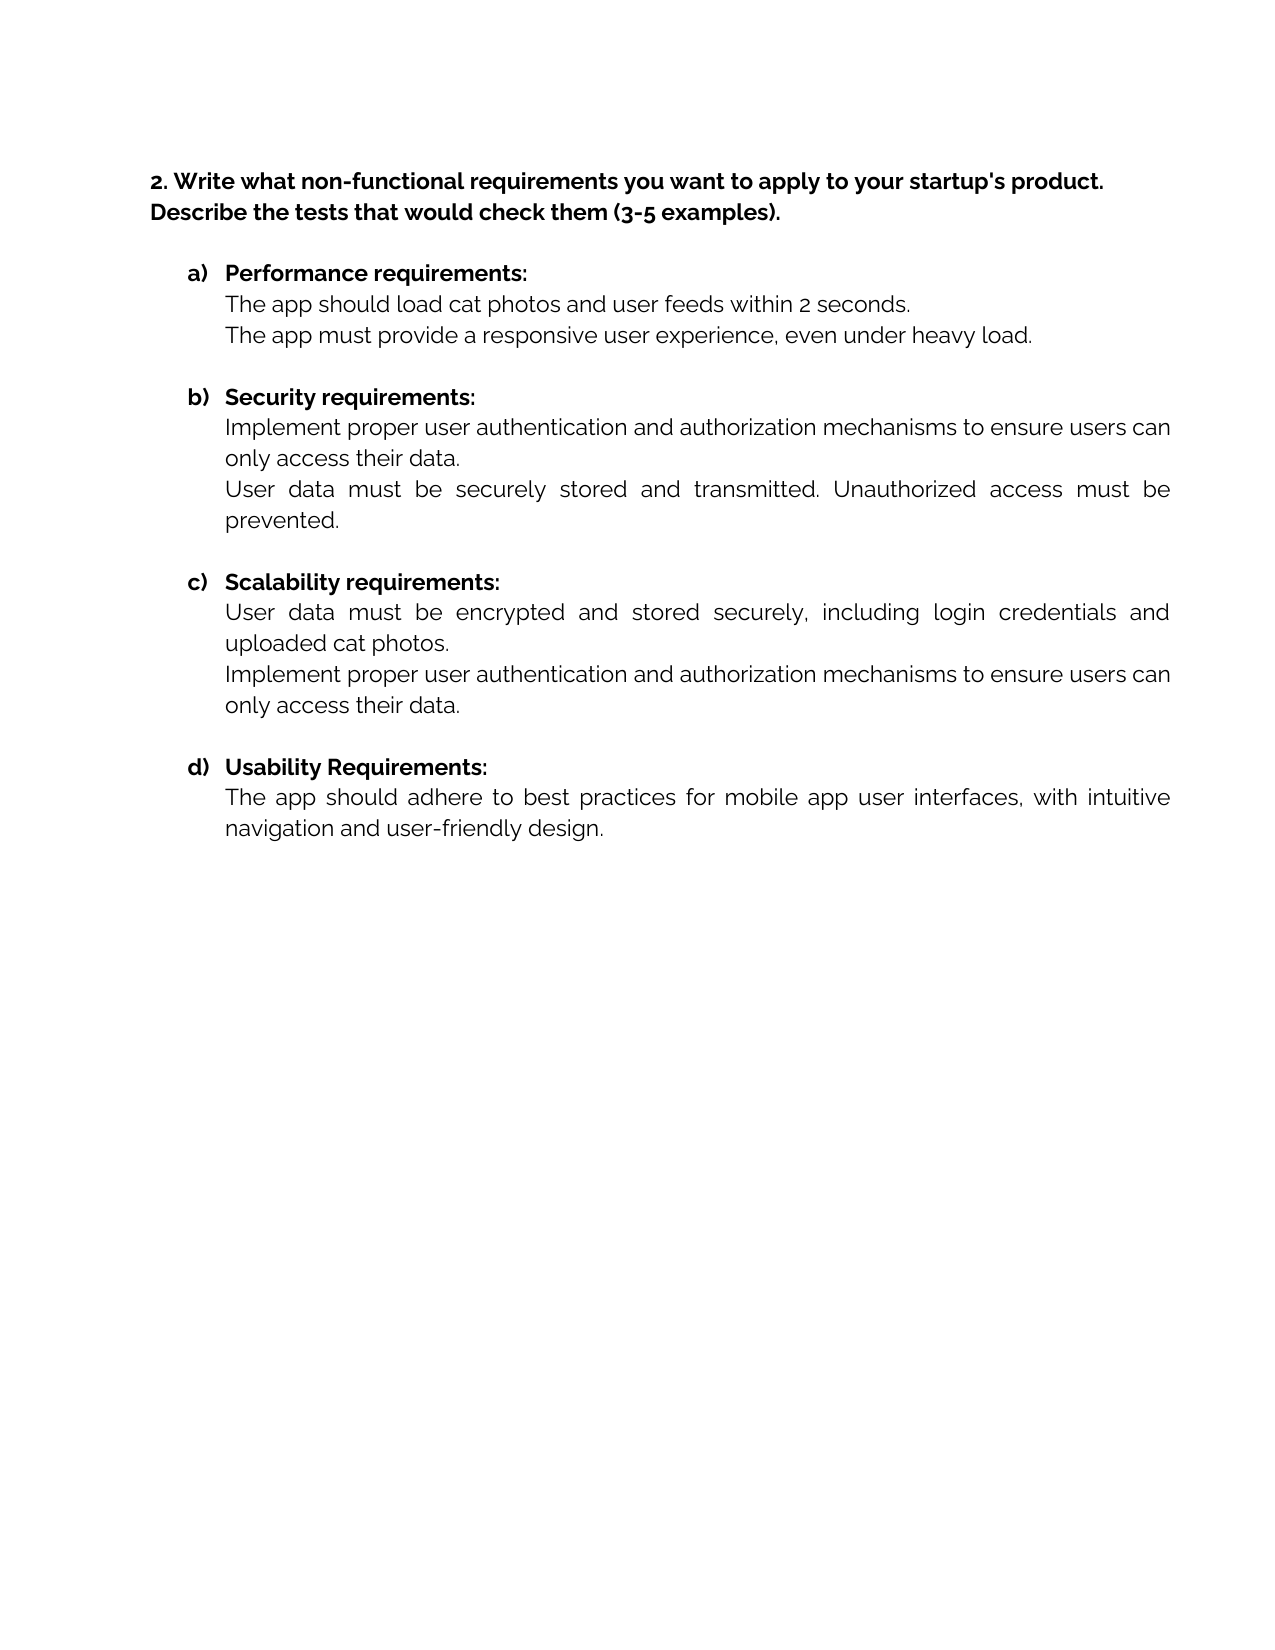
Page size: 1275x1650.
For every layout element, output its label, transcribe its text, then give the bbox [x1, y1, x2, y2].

text Implement proper user authentication and authorization mechanisms to ensure users can only access their data. [225, 414, 1172, 472]
text The app should adhere to best practices for mobile app user interfaces, with intuitive navigation and user-friendly design. [225, 784, 1172, 842]
text Describe the tests that would check them (3-5 examples). [150, 198, 1172, 225]
list Usability Requirements: [187, 753, 1172, 780]
list Scalability requirements: [187, 568, 1172, 595]
list Security requirements: [187, 383, 1172, 410]
text User data must be securely stored and transmitted. Unauthorized access must be prevented. [225, 476, 1172, 533]
text Implement proper user authentication and authorization mechanisms to ensure users can only access their data. [225, 661, 1172, 718]
text 2. Write what non-functional requirements you want to apply to your startup's product. [150, 167, 1172, 194]
text User data must be encrypted and stored securely, including login credentials and uploaded cat photos. [225, 599, 1172, 657]
text The app should load cat photos and user feeds within 2 seconds. [225, 291, 1172, 318]
text The app must provide a responsive user experience, even under heavy load. [225, 322, 1172, 348]
list Performance requirements: [187, 260, 1172, 287]
